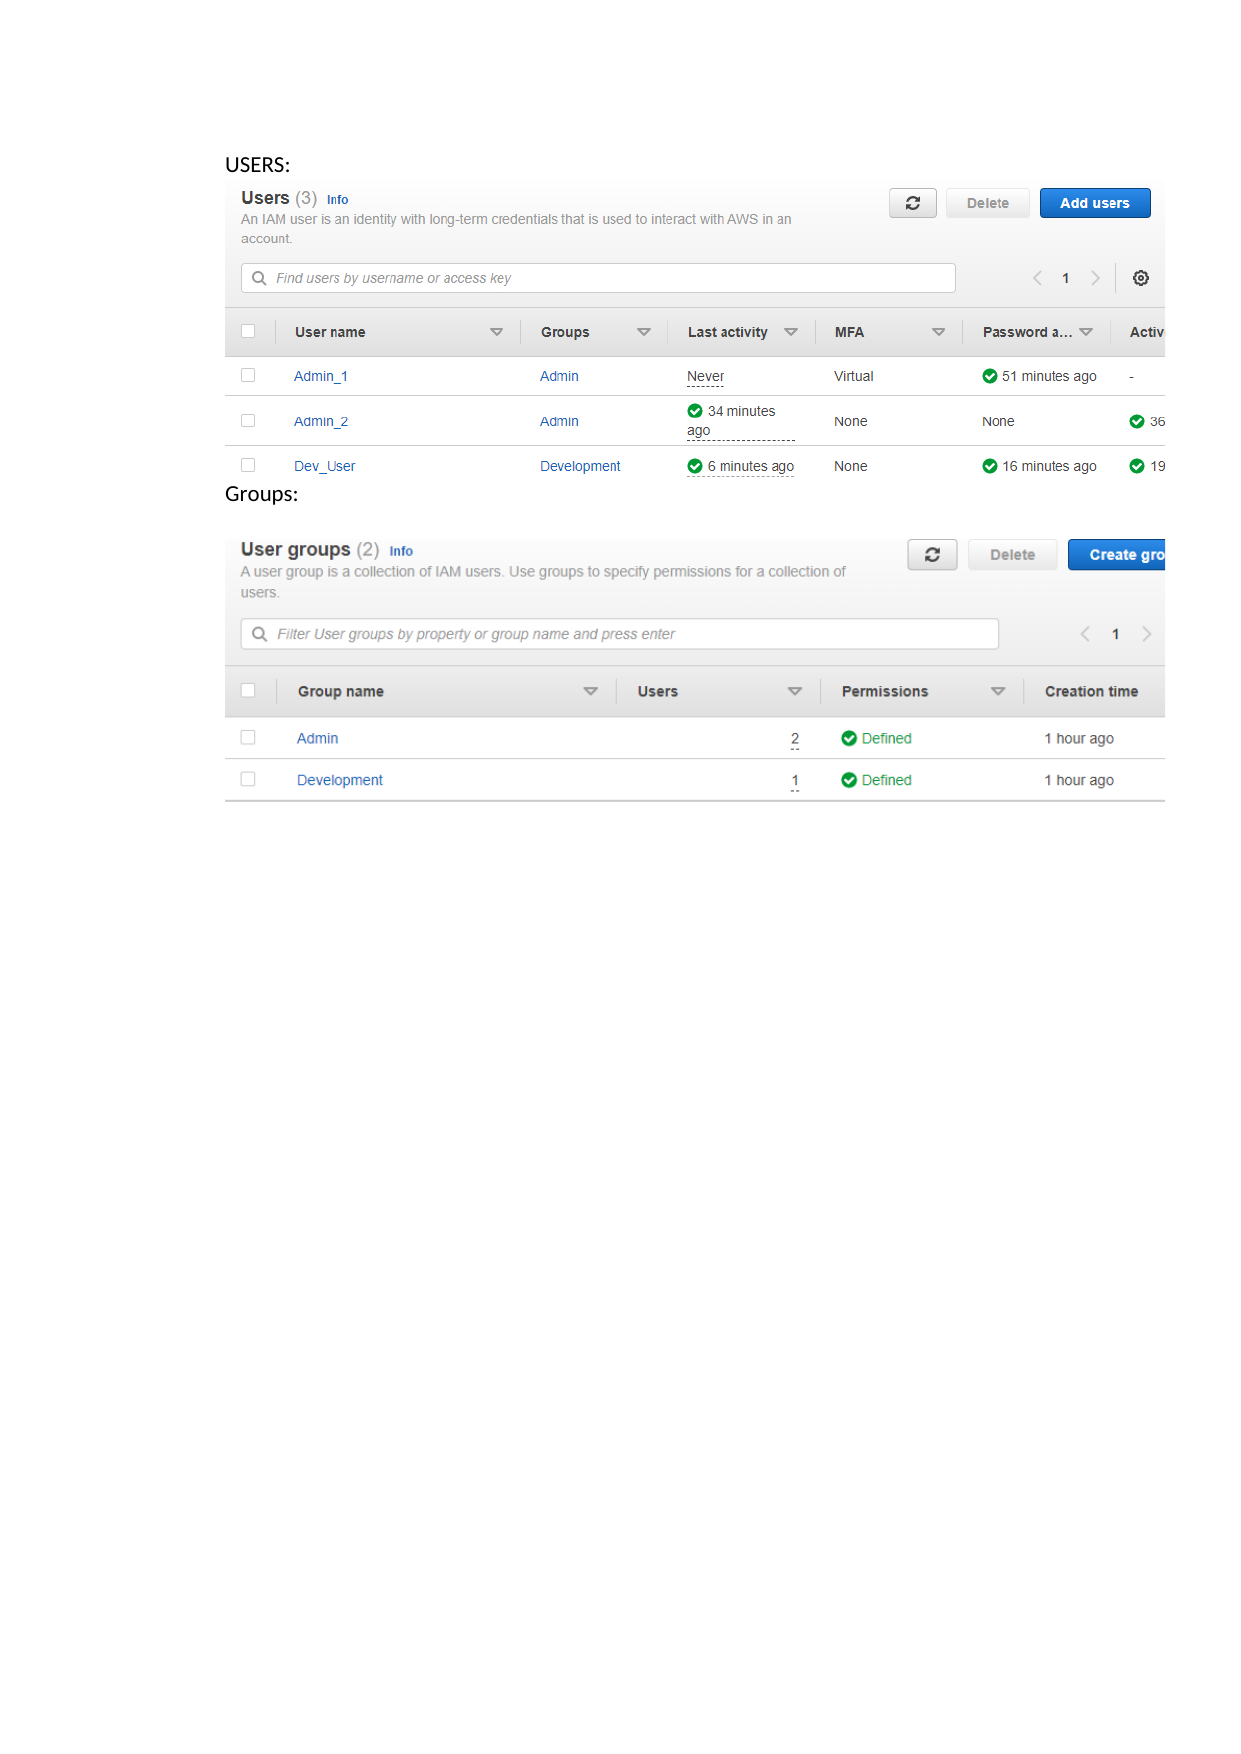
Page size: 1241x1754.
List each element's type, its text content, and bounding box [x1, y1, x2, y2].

list USERS: [225, 150, 1090, 178]
picture [225, 539, 1166, 804]
list Groups: [225, 479, 1090, 507]
picture [225, 180, 1166, 477]
